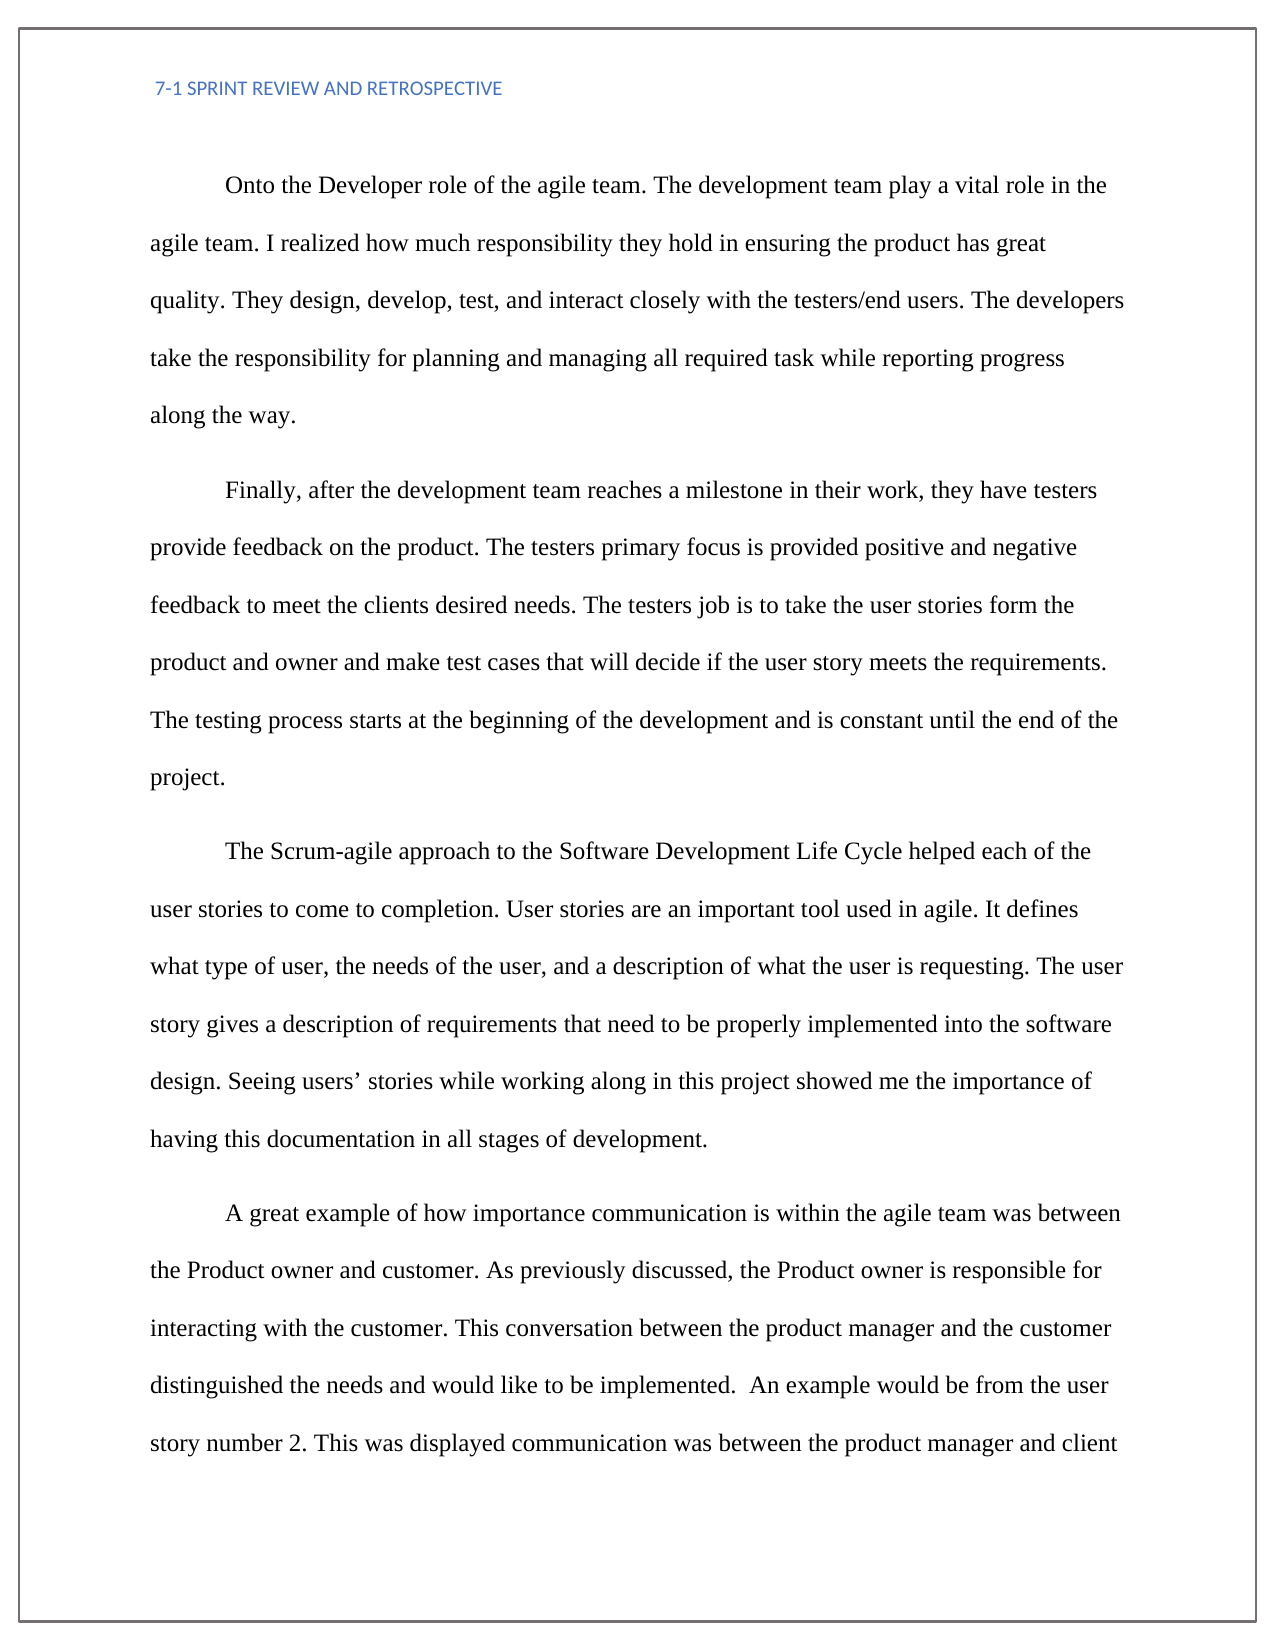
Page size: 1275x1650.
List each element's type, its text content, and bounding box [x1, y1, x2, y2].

text Finally, after the development team reaches a milestone in their work, they have testers provide feedback on the product. The testers primary focus is provided positive and negative feedback to meet the clients desired needs. The testers job is to take the user stories form the product and owner and make test cases that will decide if the user story meets the requirements. The testing process starts at the beginning of the development and is constant until the end of the project. [150, 475, 1125, 791]
text Onto the Developer role of the agile team. The development team play a vital role in the agile team. I realized how much responsibility they hold in ensuring the product has great quality. They design, develop, test, and interact closely with the testers/end users. The developers take the responsibility for planning and managing all required task while reporting progress along the way. [150, 171, 1125, 429]
text The Scrum-agile approach to the Software Development Life Cycle helped each of the user stories to come to completion. User stories are an important tool used in agile. It defines what type of user, the needs of the user, and a description of what the user is requesting. The user story gives a description of requirements that need to be properly implemented into the software design. Seeing users’ stories while working along in this project showed me the importance of having this documentation in all stages of development. [150, 836, 1125, 1153]
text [150, 1198, 1125, 1457]
